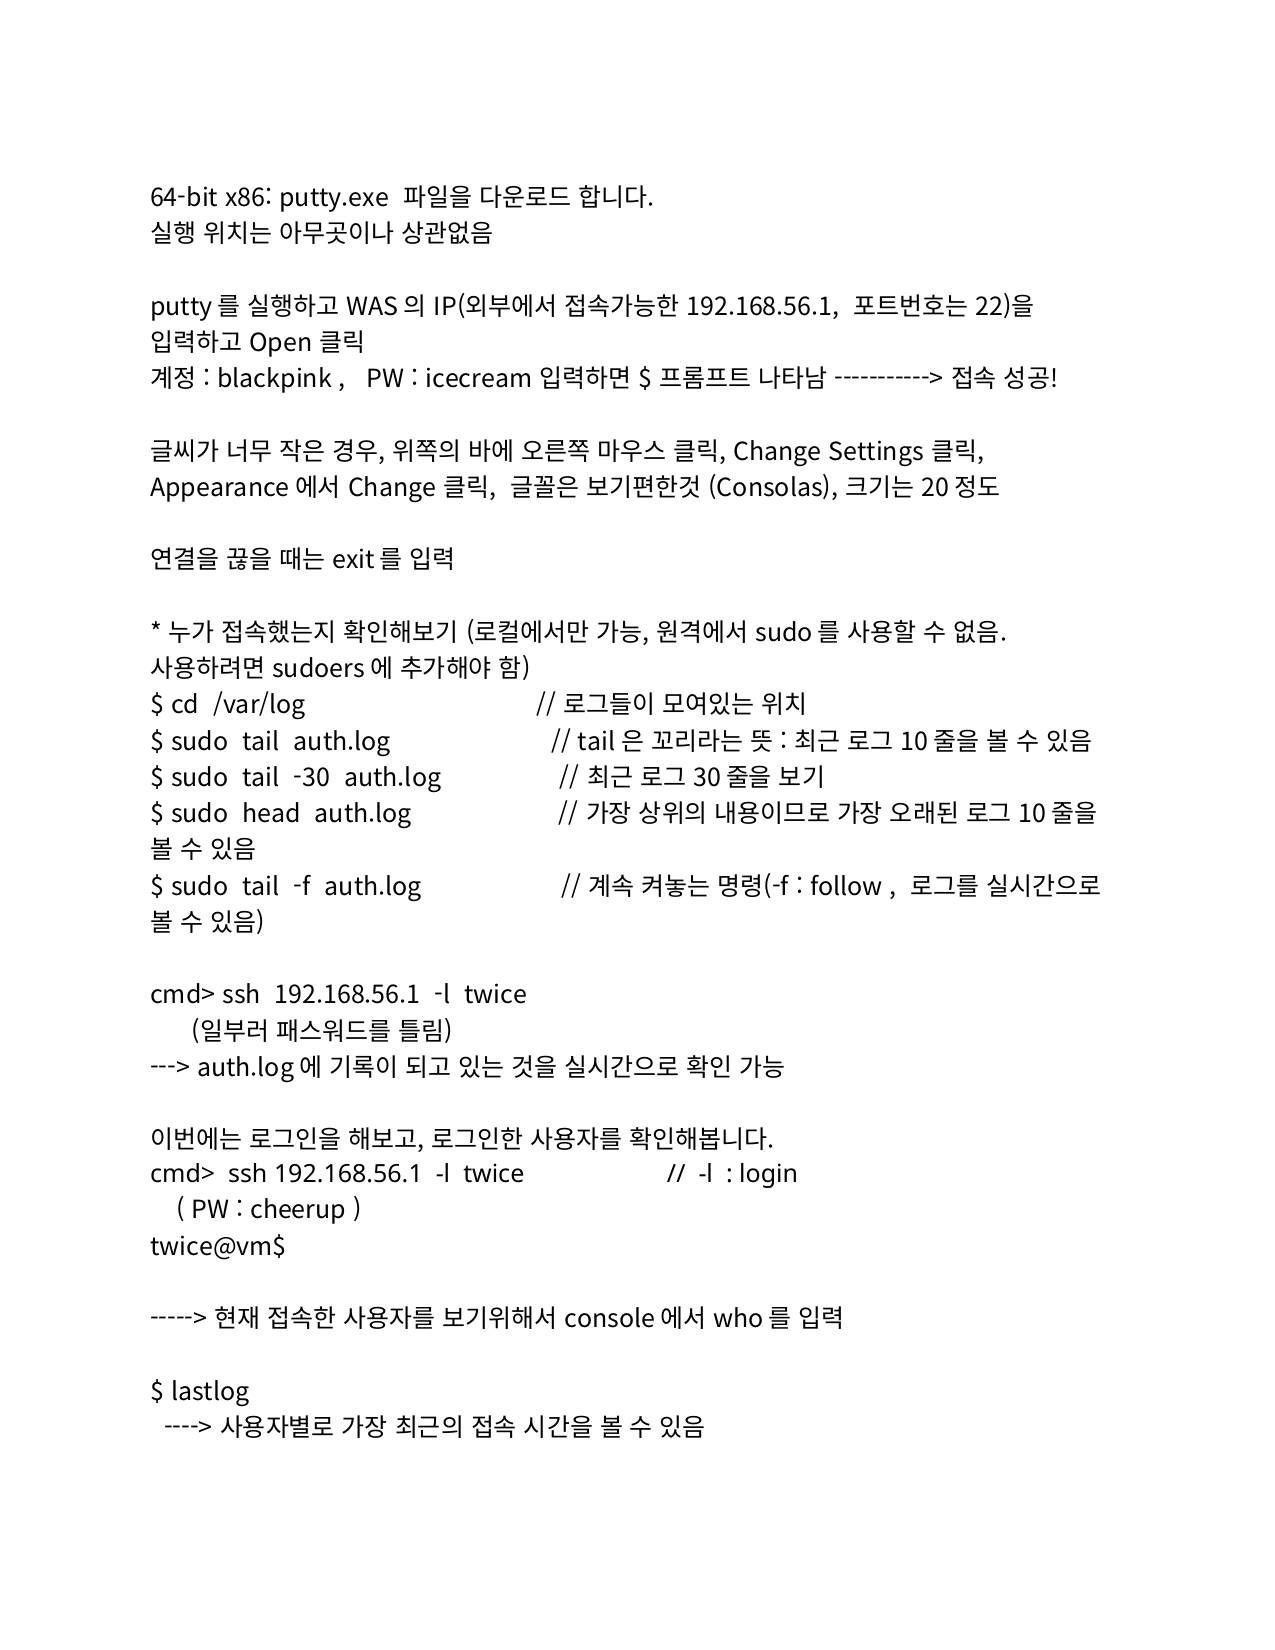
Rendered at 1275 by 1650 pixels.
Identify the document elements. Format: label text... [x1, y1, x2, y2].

text twice@vm$ [150, 1226, 1125, 1262]
text $ lastlog [150, 1371, 1125, 1407]
text $ sudo tail auth.log // tail은 꼬리라는 뜻 : 최근 로그 10줄을 볼 수 있음 [150, 721, 1125, 757]
text ---> auth.log에 기록이 되고 있는 것을 실시간으로 확인 가능 [150, 1047, 1125, 1083]
text $ sudo tail -f auth.log // 계속 켜놓는 명령(-f : follow , 로그를 실시간으로 볼 수 있음) [150, 866, 1125, 938]
text 글씨가 너무 작은 경우, 위쪽의 바에 오른쪽 마우스 클릭, Change Settings 클릭, [150, 431, 1125, 467]
text 연결을 끊을 때는 exit를 입력 [150, 540, 1125, 576]
text Appearance에서 Change 클릭, 글꼴은 보기편한것 (Consolas), 크기는 20정도 [150, 467, 1125, 503]
text ( PW : cheerup ) [150, 1190, 1125, 1226]
text (일부러 패스워드를 틀림) [150, 1011, 1125, 1047]
text ----> 사용자별로 가장 최근의 접속 시간을 볼 수 있음 [150, 1407, 1125, 1444]
text $ cd /var/log // 로그들이 모여있는 위치 [150, 685, 1125, 721]
text $ sudo head auth.log // 가장 상위의 내용이므로 가장 오래된 로그 10줄을 볼 수 있음 [150, 793, 1125, 866]
text 이번에는 로그인을 해보고, 로그인한 사용자를 확인해봅니다. [150, 1120, 1125, 1156]
text $ sudo tail -30 auth.log // 최근 로그 30줄을 보기 [150, 757, 1125, 793]
text * 누가 접속했는지 확인해보기 (로컬에서만 가능, 원격에서 sudo를 사용할 수 없음. 사용하려면 sudoers에 추가해야 함) [150, 612, 1125, 685]
text 계정 : blackpink , PW : icecream 입력하면 $ 프롬프트 나타남 -----------> 접속 성공! [150, 358, 1125, 395]
text cmd> ssh 192.168.56.1 -l twice // -l : login [150, 1156, 1125, 1190]
text 64-bit x86: putty.exe 파일을 다운로드 합니다. [150, 177, 1125, 213]
text cmd> ssh 192.168.56.1 -l twice [150, 975, 1125, 1011]
text -----> 현재 접속한 사용자를 보기위해서 console에서 who를 입력 [150, 1299, 1125, 1335]
text 실행 위치는 아무곳이나 상관없음 [150, 213, 1125, 250]
text putty를 실행하고 WAS의 IP(외부에서 접속가능한 192.168.56.1, 포트번호는 22)을 입력하고 Open 클릭 [150, 286, 1125, 358]
